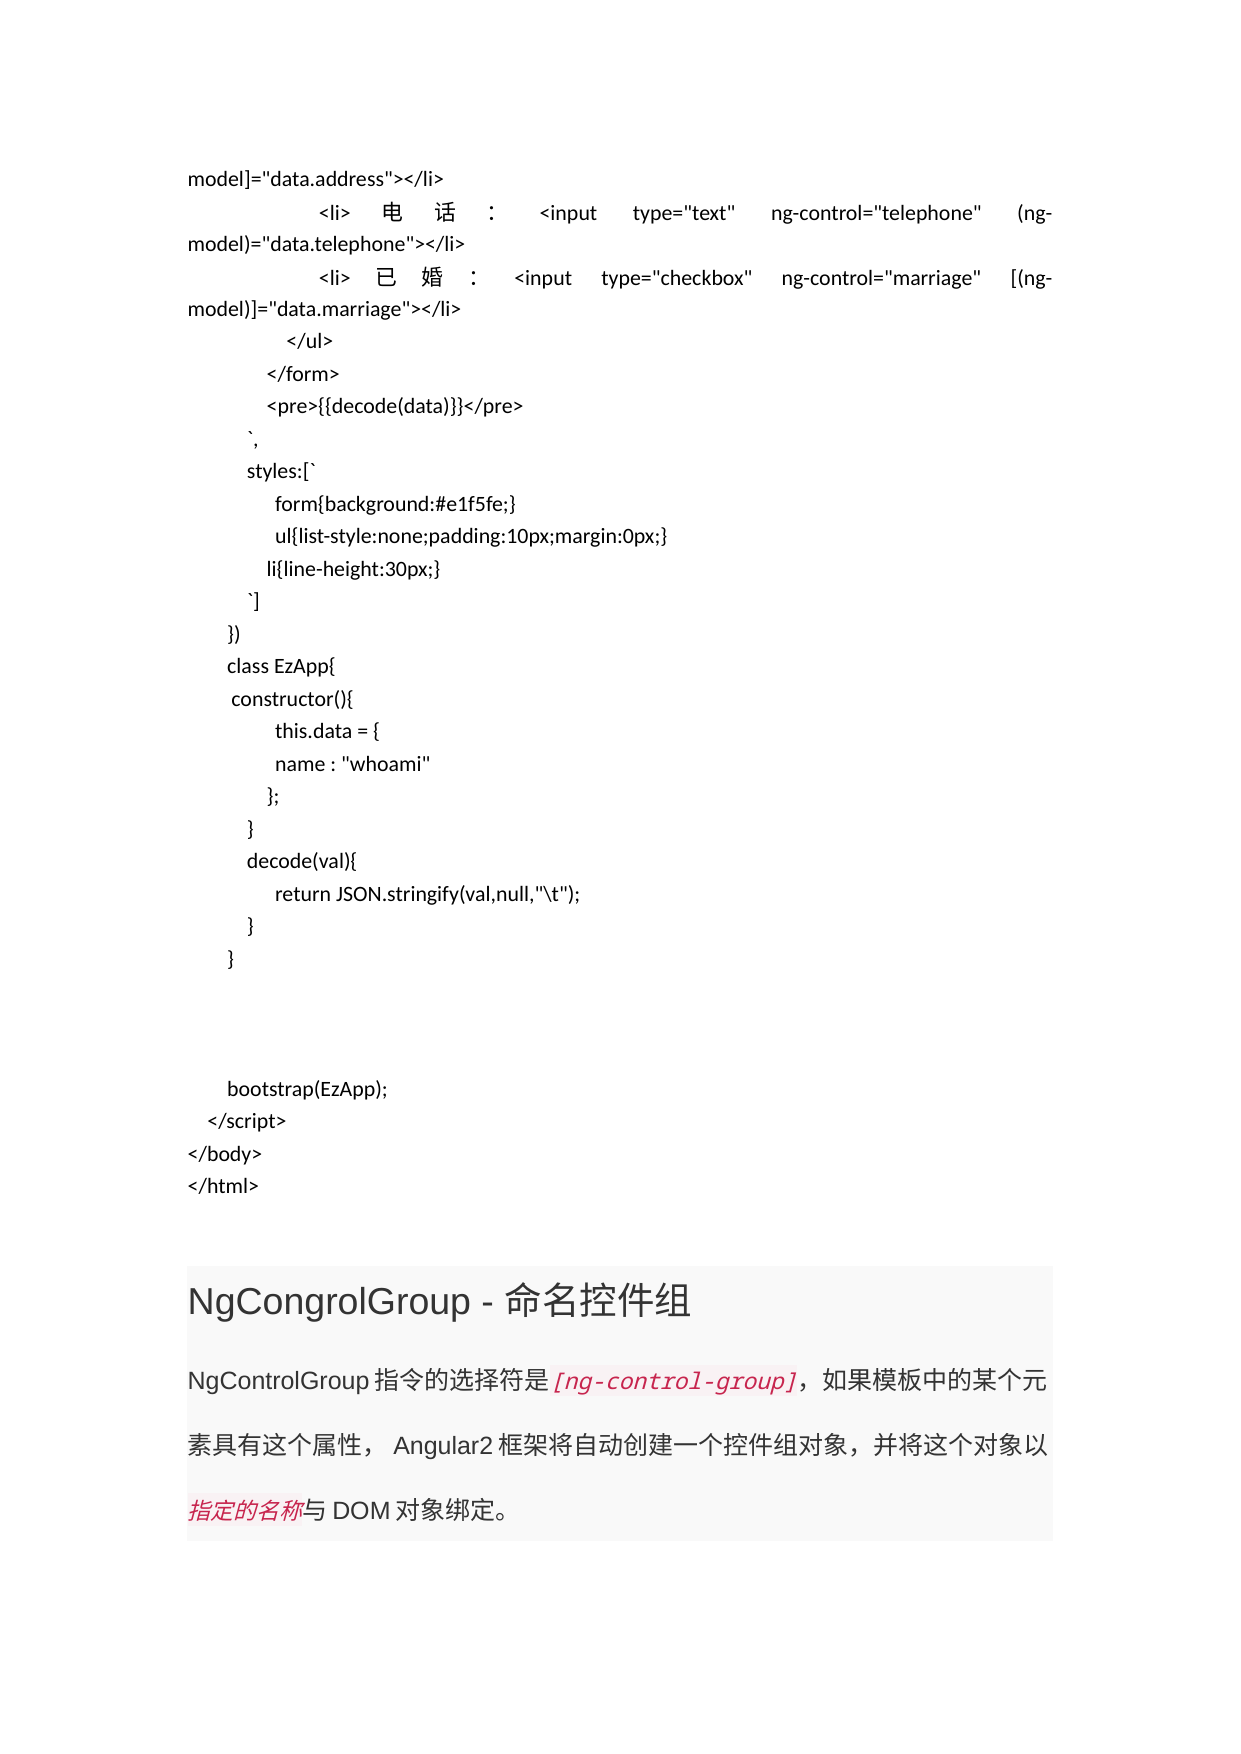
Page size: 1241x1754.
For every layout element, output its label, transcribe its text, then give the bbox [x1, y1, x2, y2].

text ul{list-style:none;padding:10px;margin:0px;} [187, 519, 1053, 552]
text `, [187, 422, 1053, 454]
text } [187, 942, 1053, 974]
text </ul> [187, 324, 1053, 357]
text this.data = { [187, 714, 1053, 747]
text constructor(){ [187, 682, 1053, 714]
text name : "whoami" [187, 747, 1053, 779]
text li{line-height:30px;} [187, 552, 1053, 584]
text `] [187, 584, 1053, 617]
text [187, 162, 1053, 194]
text class EzApp{ [187, 649, 1053, 682]
subtitle NgCongrolGroup - 命名控件组 [187, 1266, 1053, 1331]
text }) [187, 617, 1053, 649]
text </html> [187, 1169, 1053, 1202]
text NgControlGroup指令的选择符是[ng-control-group]，如果模板中的某个元素具有这个属性， Angular2框架将自动创建一个控件组对象，并将这个对象以指定的名称与DOM对象绑定。 [187, 1346, 1053, 1541]
text } [187, 812, 1053, 844]
text styles:[` [187, 454, 1053, 487]
text <li>电话：<input type="text" ng-control="telephone" (ng-model)="data.telephone"></li> [187, 194, 1053, 259]
text bootstrap(EzApp); [187, 1072, 1053, 1104]
text decode(val){ [187, 844, 1053, 877]
text </body> [187, 1137, 1053, 1169]
text </form> [187, 357, 1053, 389]
text form{background:#e1f5fe;} [187, 487, 1053, 519]
text <pre>{{decode(data)}}</pre> [187, 389, 1053, 422]
text } [187, 909, 1053, 942]
text }; [187, 779, 1053, 812]
text <li>已婚：<input type="checkbox" ng-control="marriage" [(ng-model)]="data.marriage"></li> [187, 259, 1053, 324]
text return JSON.stringify(val,null,"\t"); [187, 877, 1053, 909]
text </script> [187, 1104, 1053, 1137]
